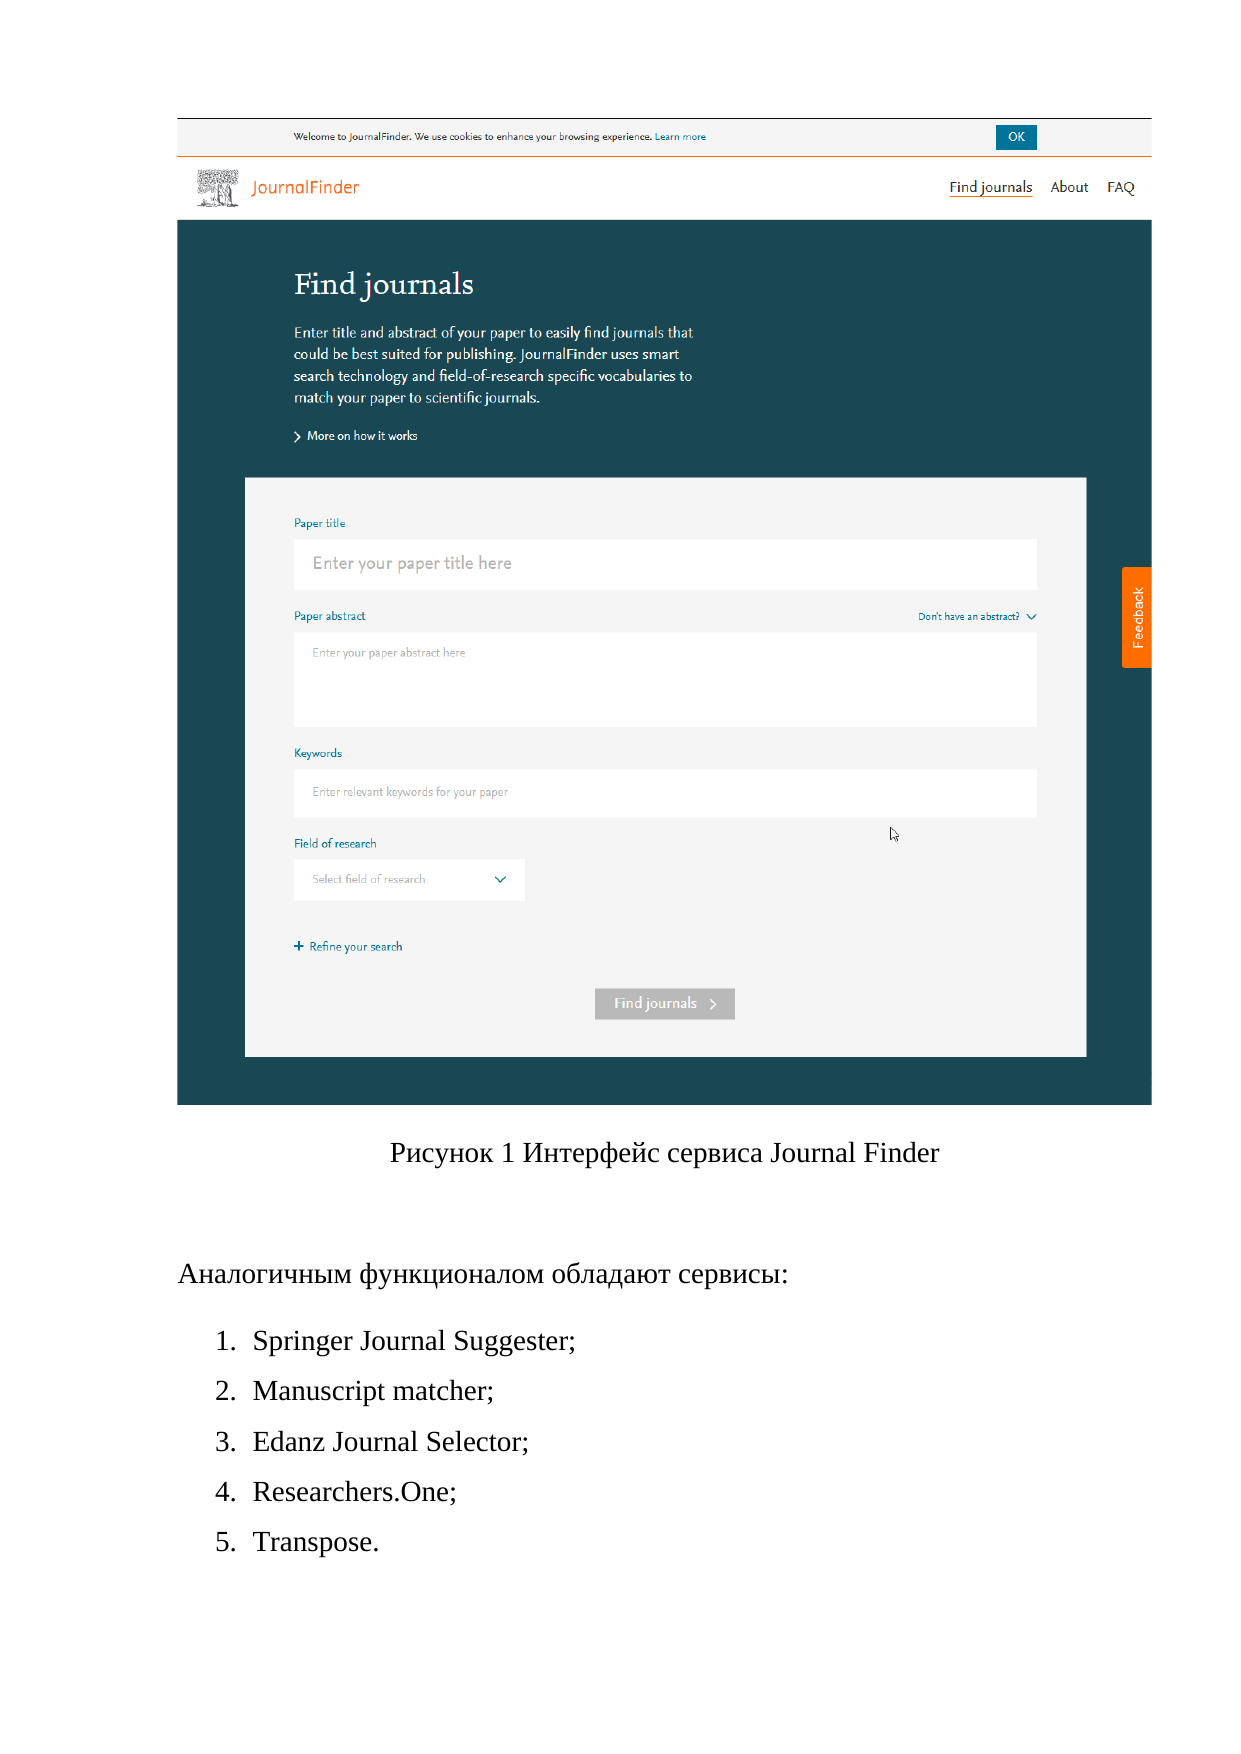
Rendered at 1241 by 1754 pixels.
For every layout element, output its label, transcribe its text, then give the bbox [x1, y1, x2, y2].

list Springer Journal Suggester; [215, 1323, 1152, 1357]
list Researchers.One; [215, 1474, 1152, 1508]
picture [177, 118, 1152, 1105]
list Manuscript matcher; [215, 1373, 1152, 1407]
text Рисунок 1 Интерфейс сервиса Journal Finder [177, 1135, 1152, 1168]
list Transpose. [215, 1524, 1152, 1558]
text Аналогичным функционалом обладают сервисы: [177, 1256, 1152, 1290]
list Edanz Journal Selector; [215, 1424, 1152, 1457]
